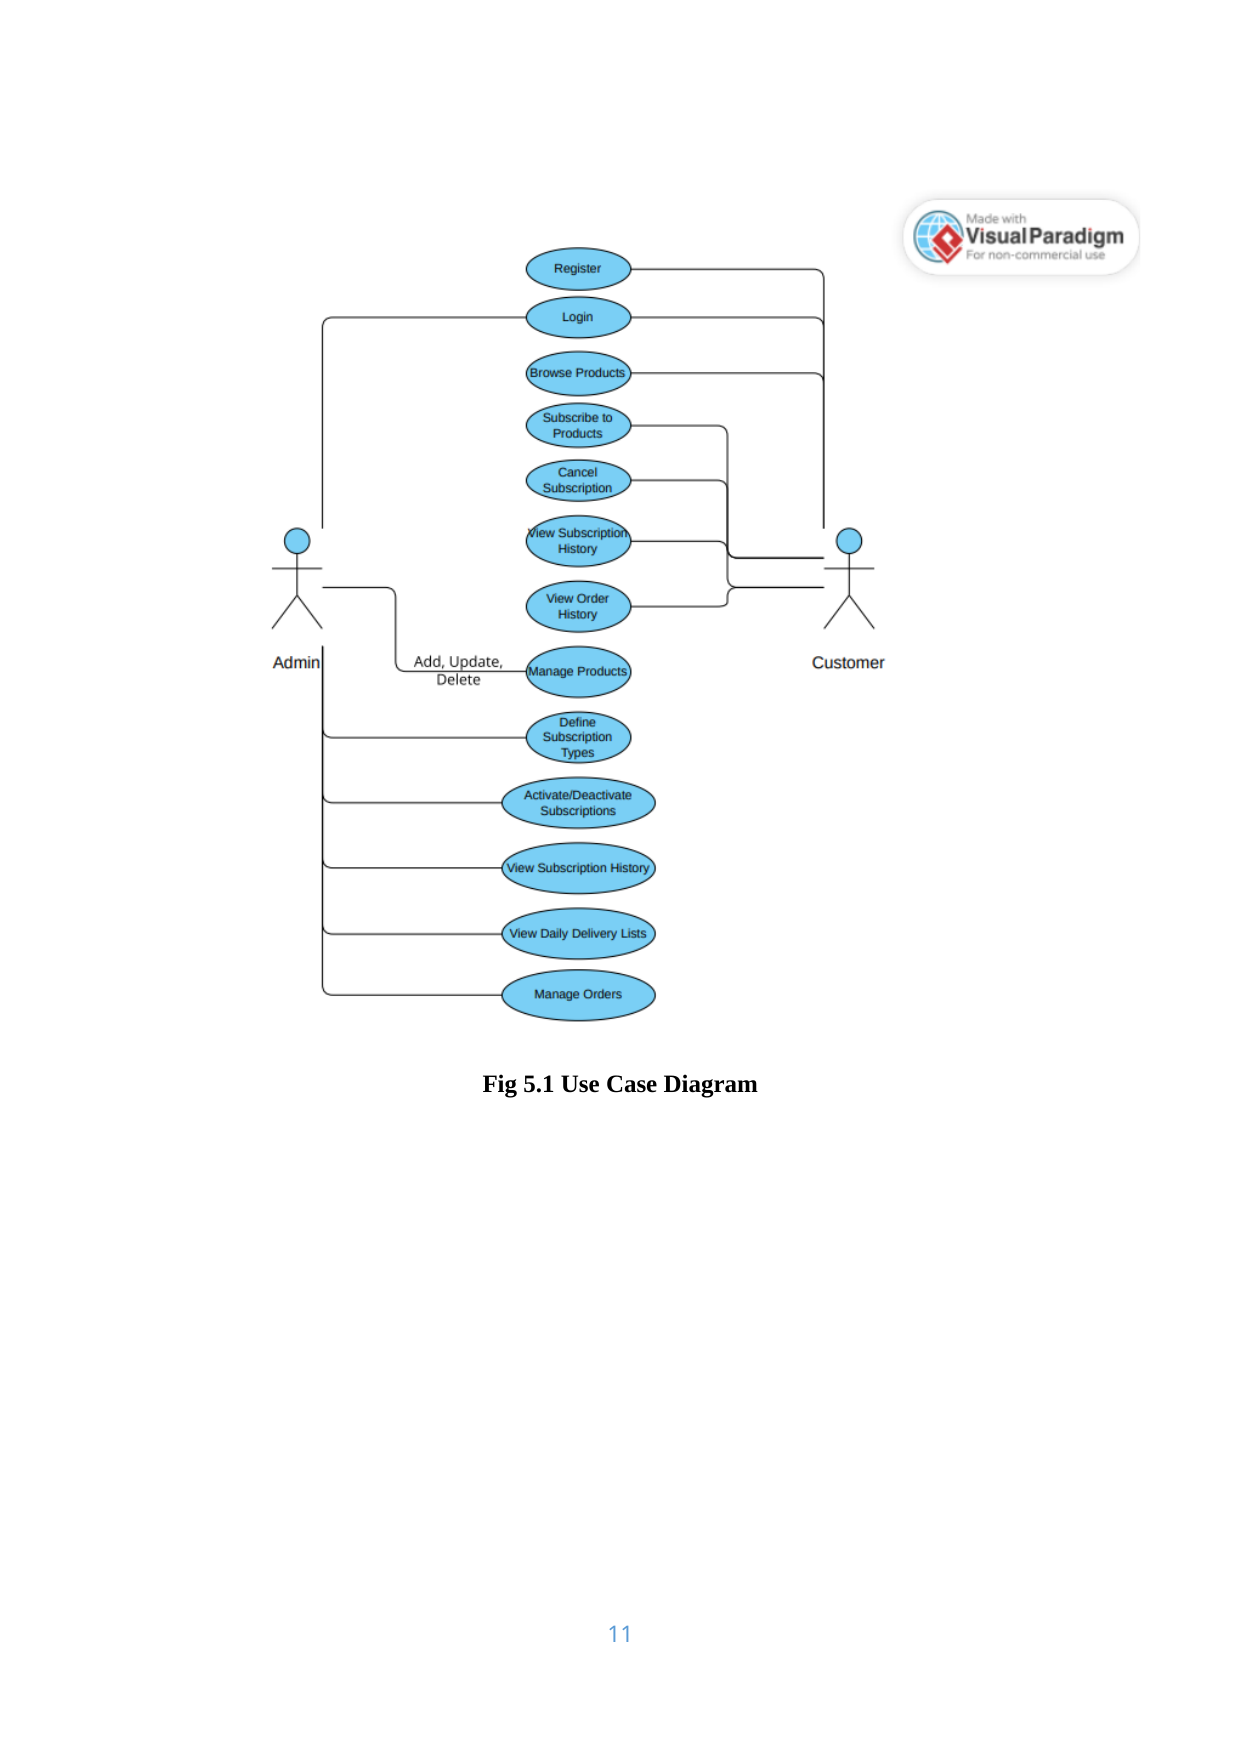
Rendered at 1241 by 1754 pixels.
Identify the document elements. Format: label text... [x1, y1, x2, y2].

text Fig 5.1 Use Case Diagram [150, 1046, 1090, 1098]
picture [96, 189, 1140, 1046]
